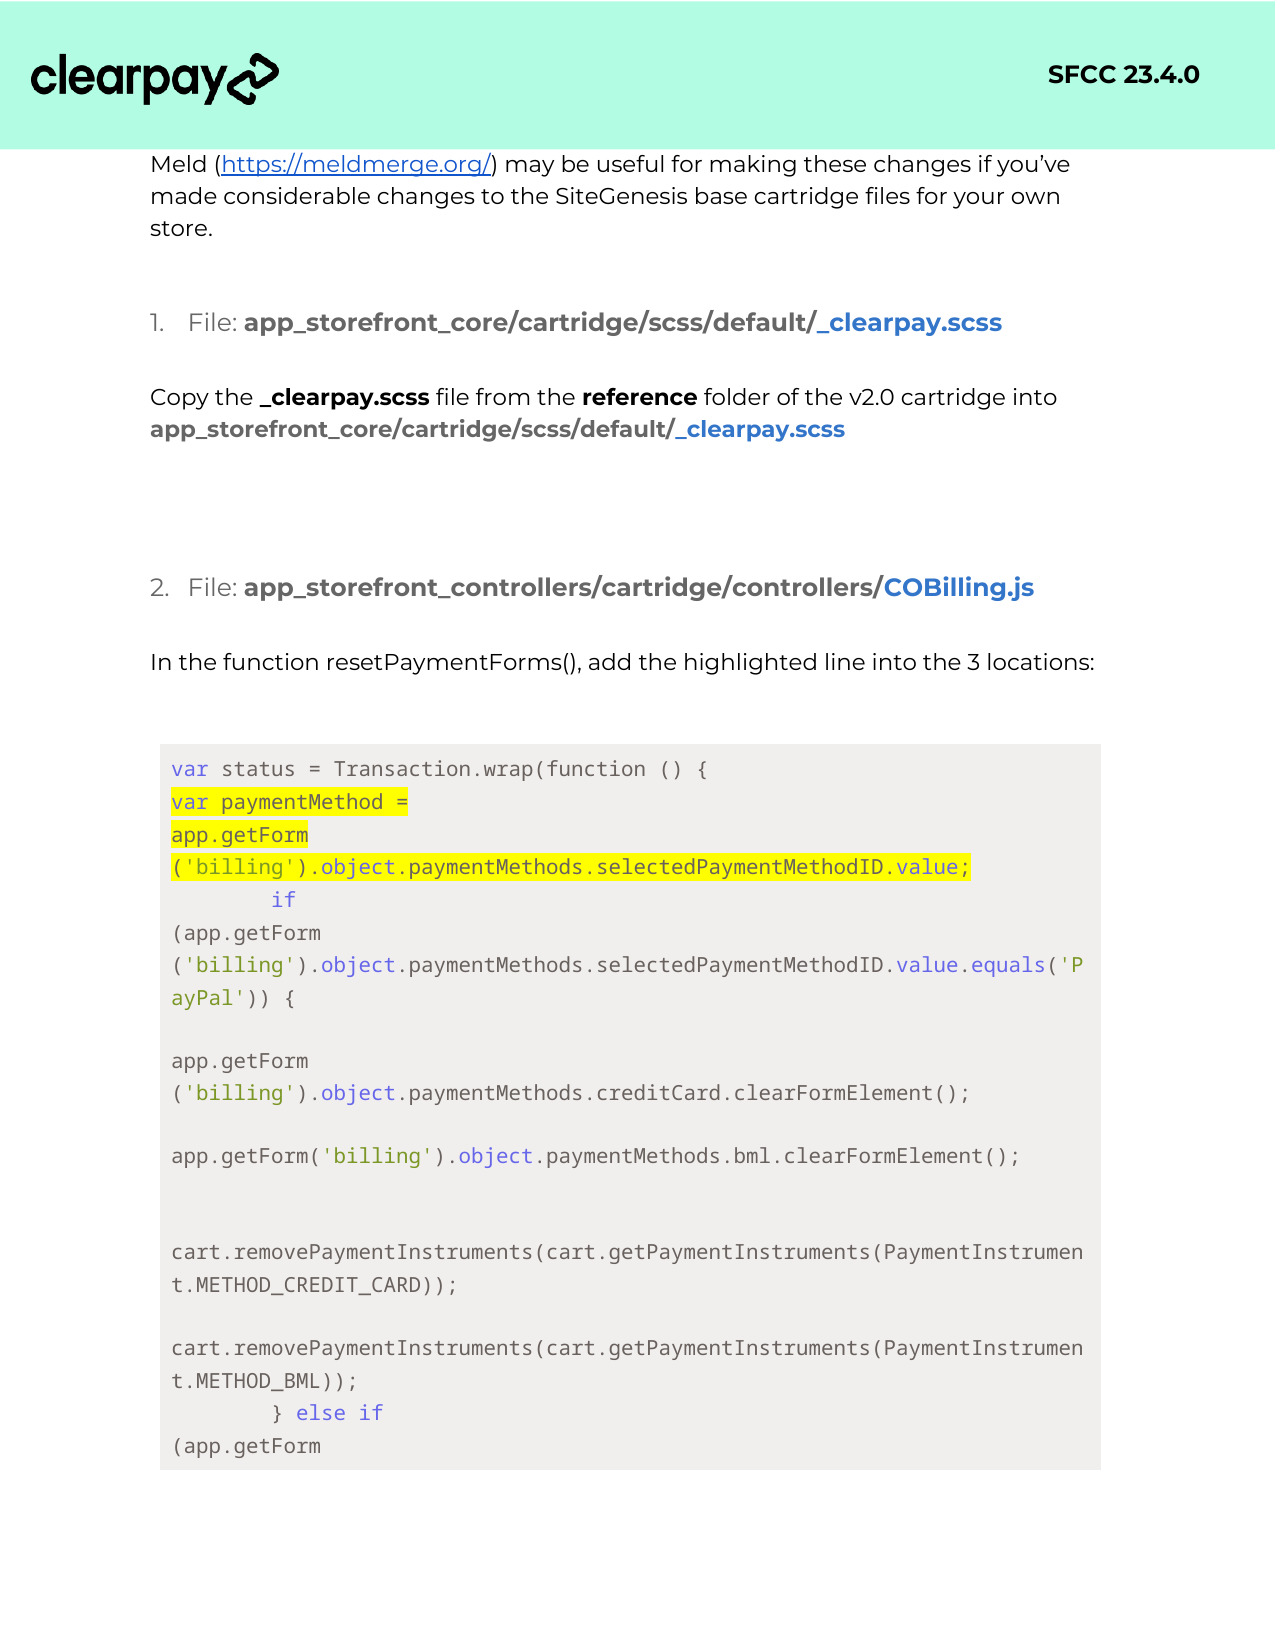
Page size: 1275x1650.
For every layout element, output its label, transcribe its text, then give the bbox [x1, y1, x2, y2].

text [150, 150, 1125, 242]
picture [30, 53, 280, 105]
text Copy the _clearpay.scss file from the reference folder of the v2.0 cartridge into app_storefront_core/cartridge/scss/default/_clearpay.scss [150, 383, 1125, 443]
subtitle File: app_storefront_controllers/cartridge/controllers/COBilling.js [150, 572, 1125, 603]
text In the function resetPaymentForms(), add the highlighted line into the 3 locations: [150, 648, 1125, 676]
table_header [160, 744, 1101, 1470]
subtitle File: app_storefront_core/cartridge/scss/default/_clearpay.scss [150, 307, 1125, 338]
